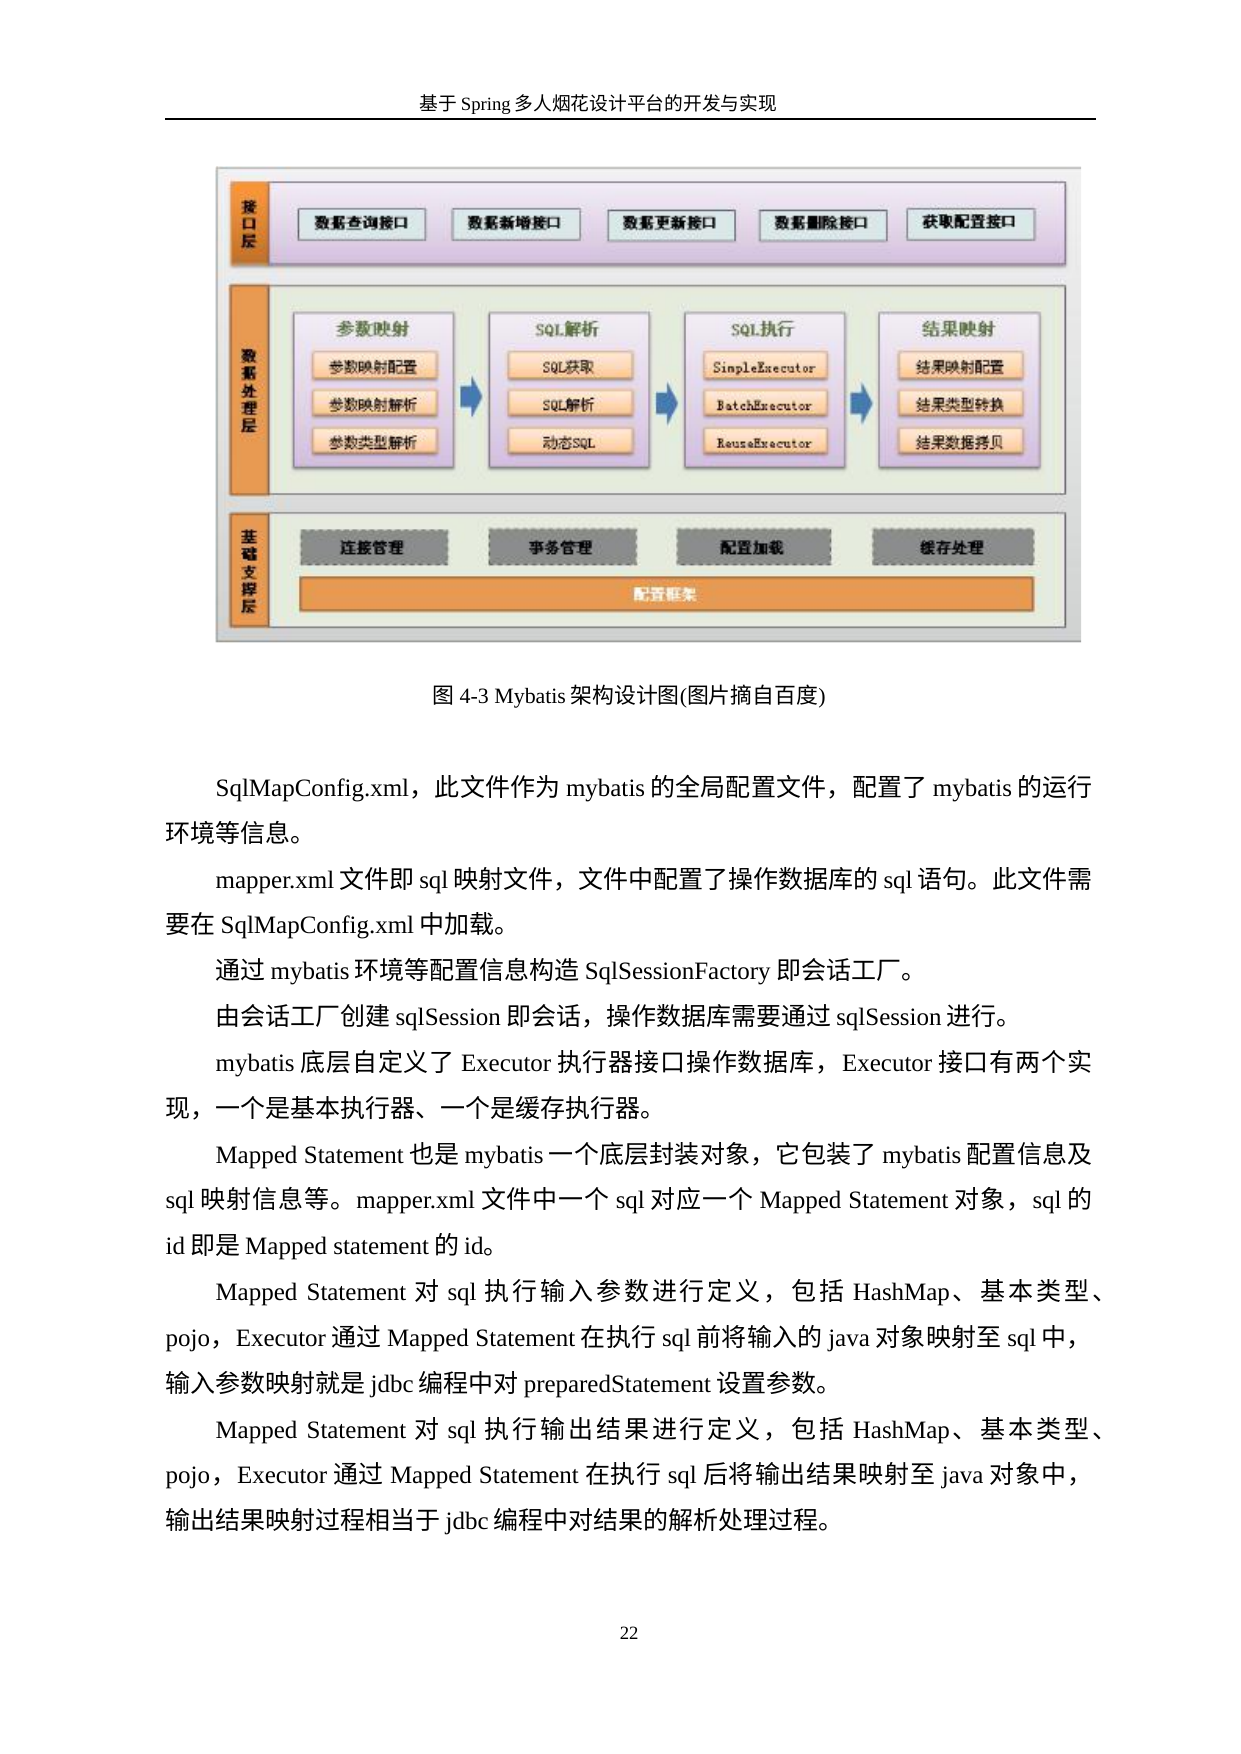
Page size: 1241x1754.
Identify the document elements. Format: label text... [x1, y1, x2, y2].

picture [215, 166, 1082, 644]
text 图 4-3 Mybatis架构设计图(图片摘自百度) [165, 671, 1092, 717]
text mapper.xml文件即sql映射文件，文件中配置了操作数据库的sql语句。此文件需要在SqlMapConfig.xml中加载。 [165, 854, 1092, 946]
text Mapped Statement对sql执行输入参数进行定义，包括HashMap、基本类型、pojo，Executor通过Mapped Statement在执行sql前将输入的java对象映射至sql中，输入参数映射就是jdbc编程中对preparedStatement设置参数。 [165, 1267, 1092, 1404]
text 由会话工厂创建sqlSession即会话，操作数据库需要通过sqlSession进行。 [165, 992, 1092, 1038]
text 通过mybatis环境等配置信息构造SqlSessionFactory即会话工厂。 [165, 946, 1092, 992]
text Mapped Statement也是mybatis一个底层封装对象，它包装了mybatis配置信息及sql映射信息等。mapper.xml文件中一个sql对应一个Mapped Statement对象，sql的id即是Mapped statement的id。 [165, 1129, 1092, 1267]
text mybatis底层自定义了Executor执行器接口操作数据库，Executor接口有两个实现，一个是基本执行器、一个是缓存执行器。 [165, 1038, 1092, 1129]
text Mapped Statement对sql执行输出结果进行定义，包括HashMap、基本类型、pojo，Executor通过Mapped Statement在执行sql后将输出结果映射至java对象中，输出结果映射过程相当于jdbc编程中对结果的解析处理过程。 [165, 1404, 1092, 1542]
text SqlMapConfig.xml，此文件作为mybatis的全局配置文件，配置了mybatis的运行环境等信息。 [165, 763, 1092, 854]
